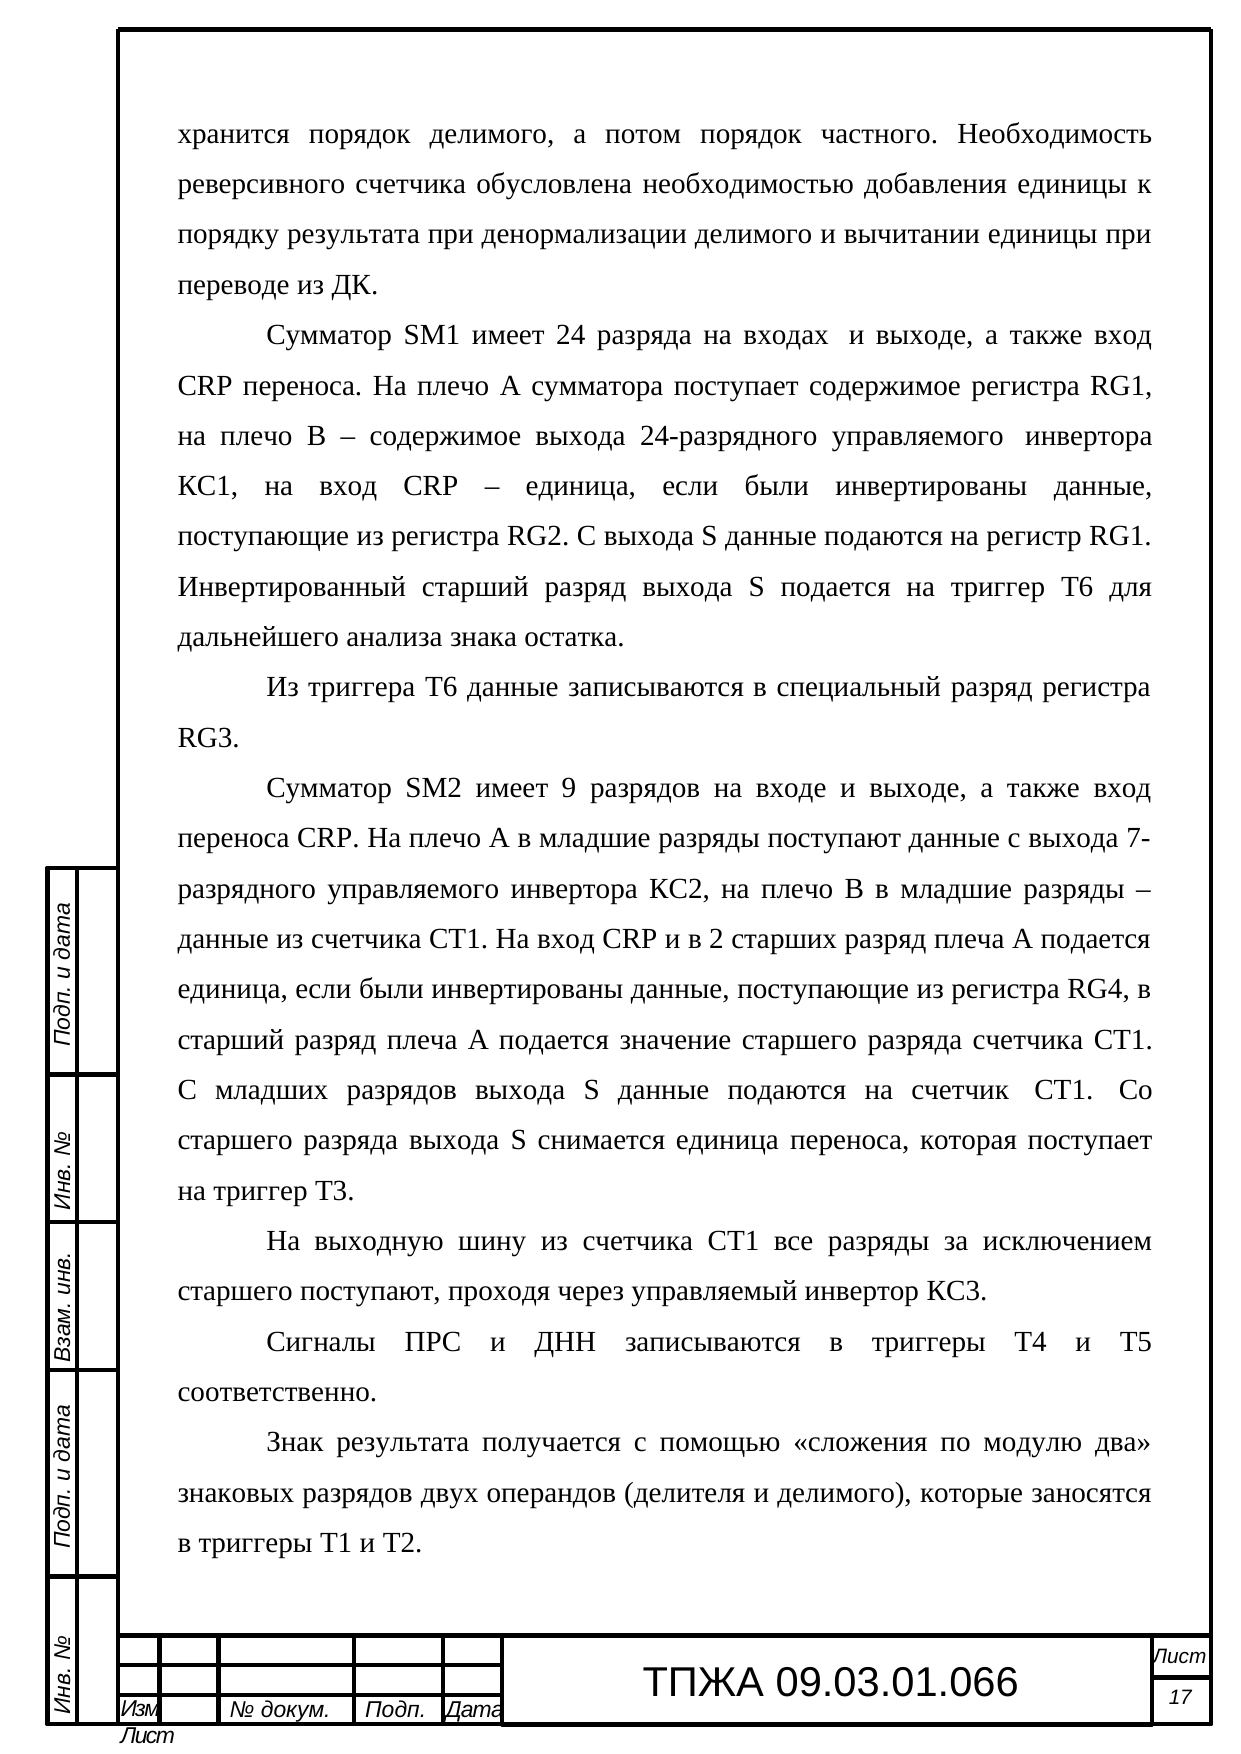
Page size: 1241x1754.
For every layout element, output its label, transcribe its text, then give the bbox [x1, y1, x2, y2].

text Дата [445, 1696, 504, 1722]
text Сумматор SM2 имеет 9 разрядов на входе и выходе, а также вход [266, 770, 1226, 804]
text RG3. [177, 720, 1226, 753]
text переноса CRP. На плечо А в младшие разряды поступают данные с выхода 7- разрядного управляемого инвертора КС2, на плечо B в младшие разряды – данные из счетчика СТ1. На вход CRP и в 2 старших разряд плеча А подается единица, если были инвертированы данные, поступающие из регистра RG4, в старший разряд плеча A подается значение старшего разряда счетчика CT1. С младших разрядов выхода S данные подаются на счетчик СТ1. Со старшего разряда выхода S снимается единица переноса, которая поступает на триггер T3. [177, 821, 1152, 1206]
text Подп. [365, 1696, 426, 1722]
text № докум. [229, 1696, 330, 1722]
text Знак результата получается с помощью «сложения по модулю два» знаковых разрядов двух операндов (делителя и делимого), которые заносятся в триггеры T1 и T2. [177, 1424, 1152, 1559]
text Лист 17 [1153, 1643, 1209, 1709]
text Сумматор SM1 имеет 24 разряда на входах и выходе, а также вход CRP переноса. На плечо А сумматора поступает содержимое регистра RG1, на плечо В – содержимое выхода 24-разрядного управляемого инвертора КС1, на вход CRP – единица, если были инвертированы данные, поступающие из регистра RG2. С выхода S данные подаются на регистр RG1. Инвертированный старший разряд выхода S подается на триггер T6 для дальнейшего анализа знака остатка. [177, 317, 1152, 653]
text Из триггера Т6 данные записываются в специальный разряд регистра [266, 669, 1226, 703]
text На выходную шину из счетчика СТ1 все разряды за исключением старшего поступают, проходя через управляемый инвертор КС3. [177, 1223, 1152, 1307]
subtitle ТПЖА 09.03.01.066 [642, 1657, 1023, 1705]
text Сигналы ПРС и ДНН записываются в триггеры T4 и T5 соответственно. [177, 1324, 1152, 1408]
text Изм Лист [120, 1695, 216, 1748]
text хранится порядок делимого, а потом порядок частного. Необходимость реверсивного счетчика обусловлена необходимостью добавления единицы к порядку результата при денормализации делимого и вычитании единицы при переводе из ДК. [177, 116, 1152, 301]
